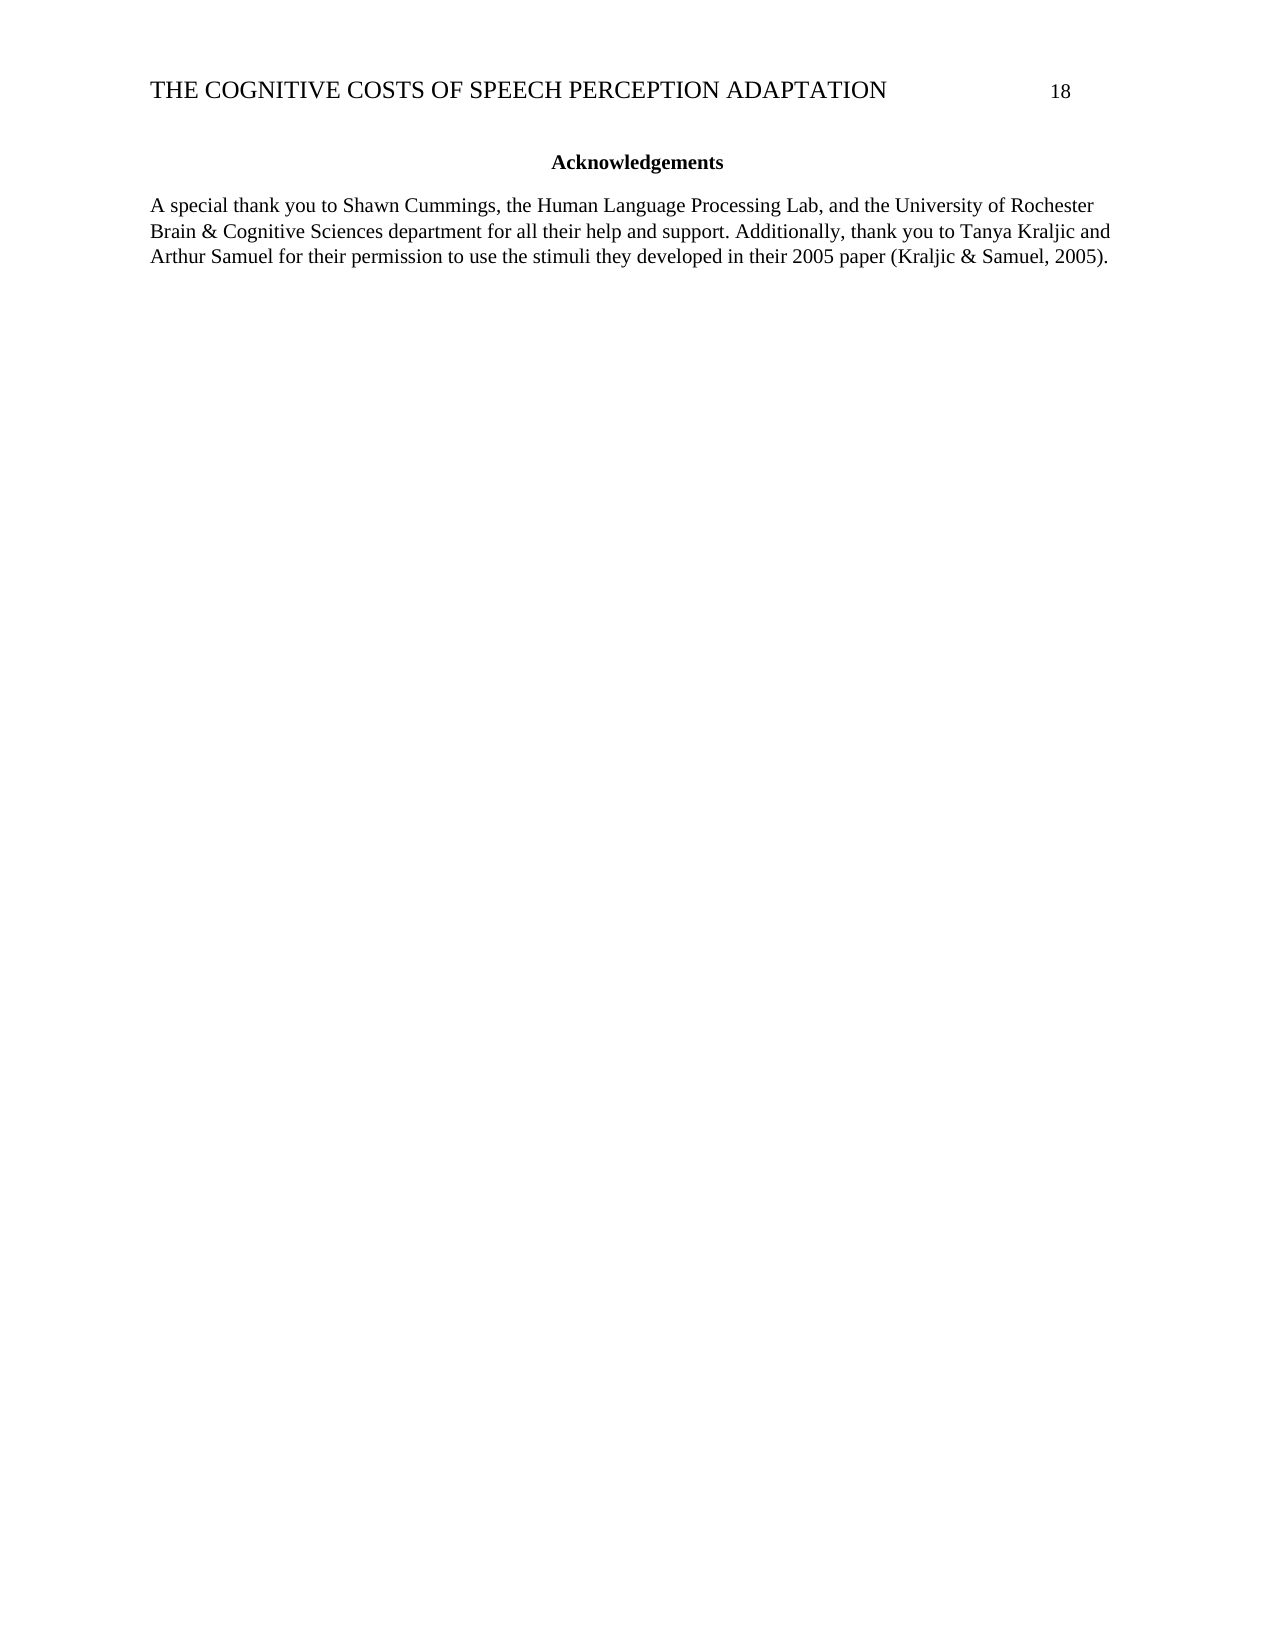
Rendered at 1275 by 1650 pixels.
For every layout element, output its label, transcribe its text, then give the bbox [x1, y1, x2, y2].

text A special thank you to Shawn Cummings, the Human Language Processing Lab, and the University of Rochester Brain & Cognitive Sciences department for all their help and support. Additionally, thank you to Tanya Kraljic and Arthur Samuel for their permission to use the stimuli they developed in their 2005 paper (Kraljic & Samuel, 2005). [150, 193, 1125, 268]
text Acknowledgements [150, 150, 1125, 174]
